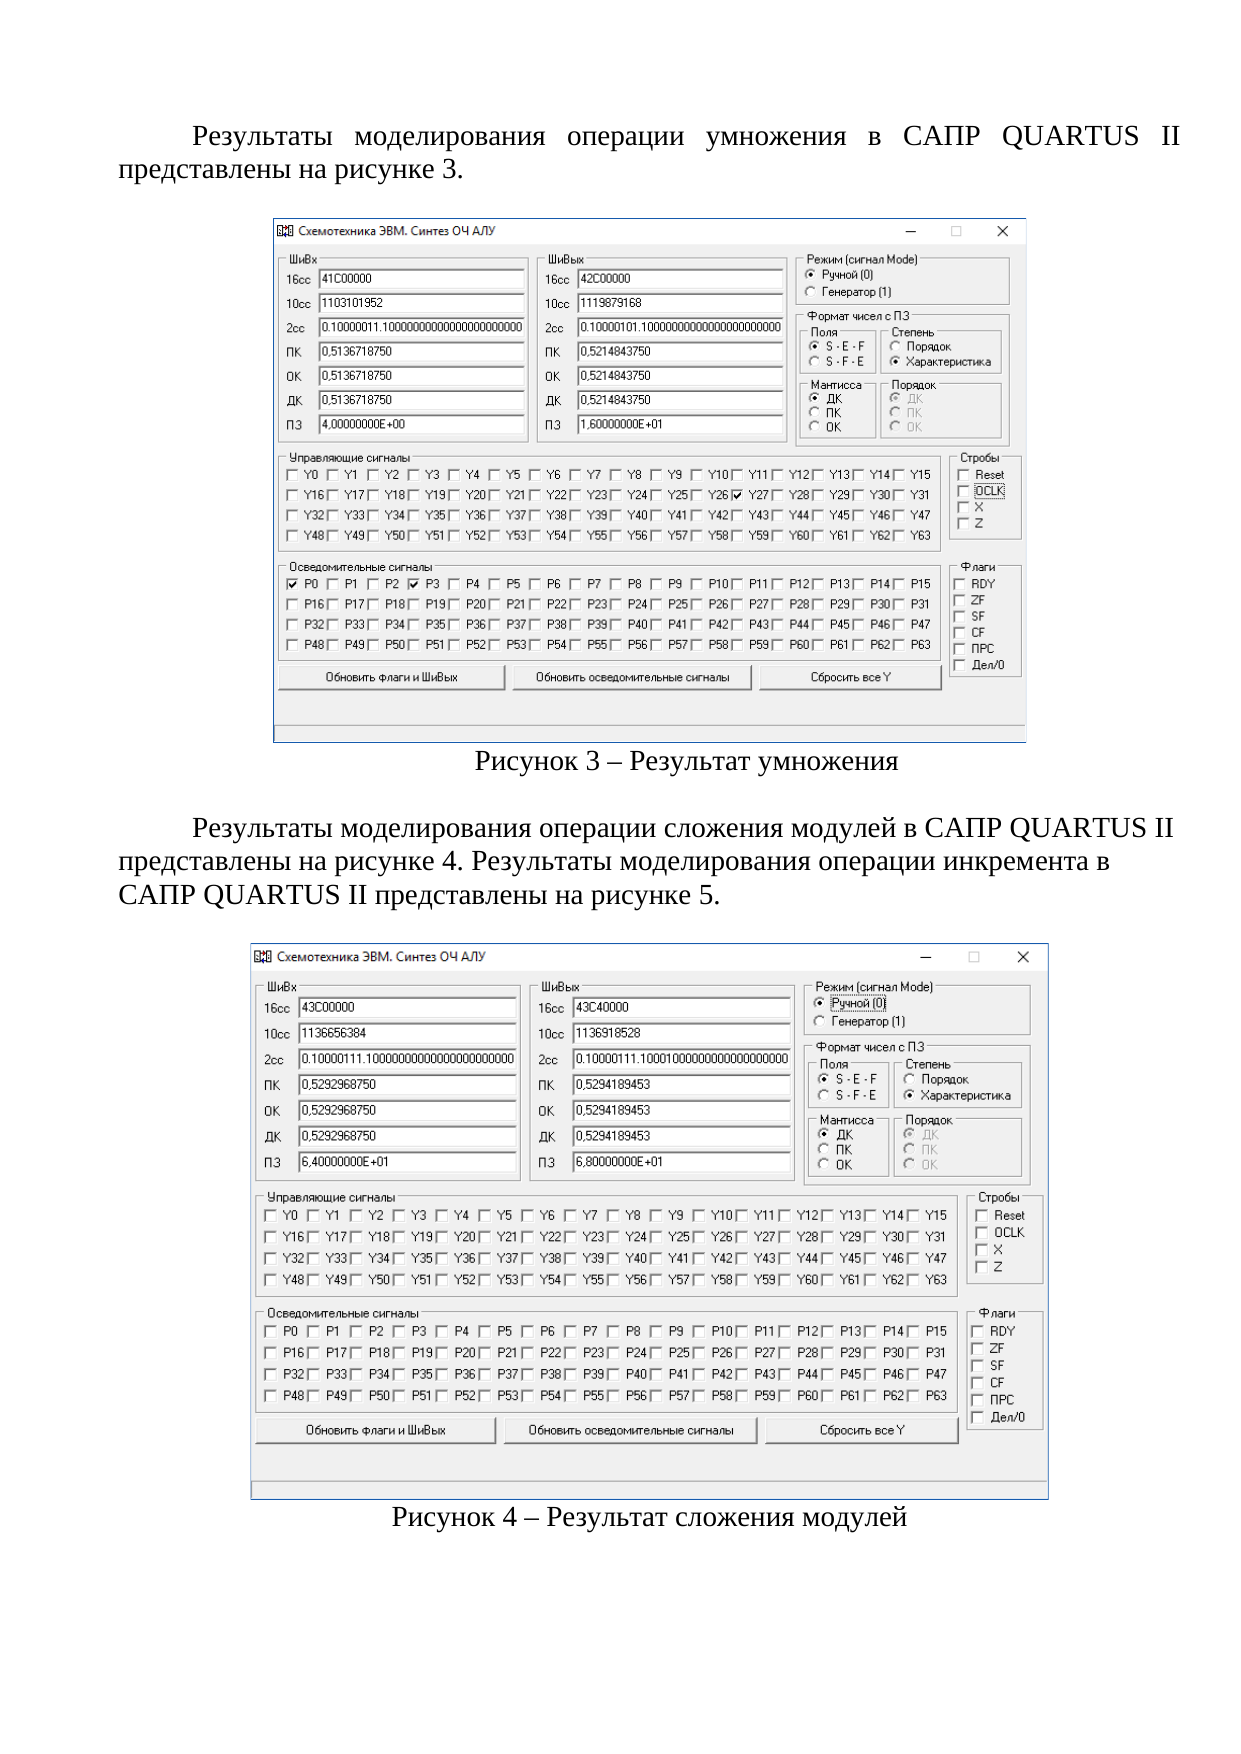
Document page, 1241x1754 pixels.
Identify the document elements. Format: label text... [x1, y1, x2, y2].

text Рисунок 3 – Результат умножения [118, 743, 1181, 776]
text Результаты моделирования операции сложения модулей в САПР QUARTUS II представлены на рисунке 4. Результаты моделирования операции инкремента в САПР QUARTUS II представлены на рисунке 5. [118, 810, 1181, 910]
picture [273, 218, 1027, 743]
text Результаты моделирования операции умножения в САПР QUARTUS II представлены на рисунке 3. [118, 118, 1181, 185]
picture [250, 943, 1049, 1500]
text Рисунок 4 – Результат сложения модулей [118, 1499, 1181, 1533]
